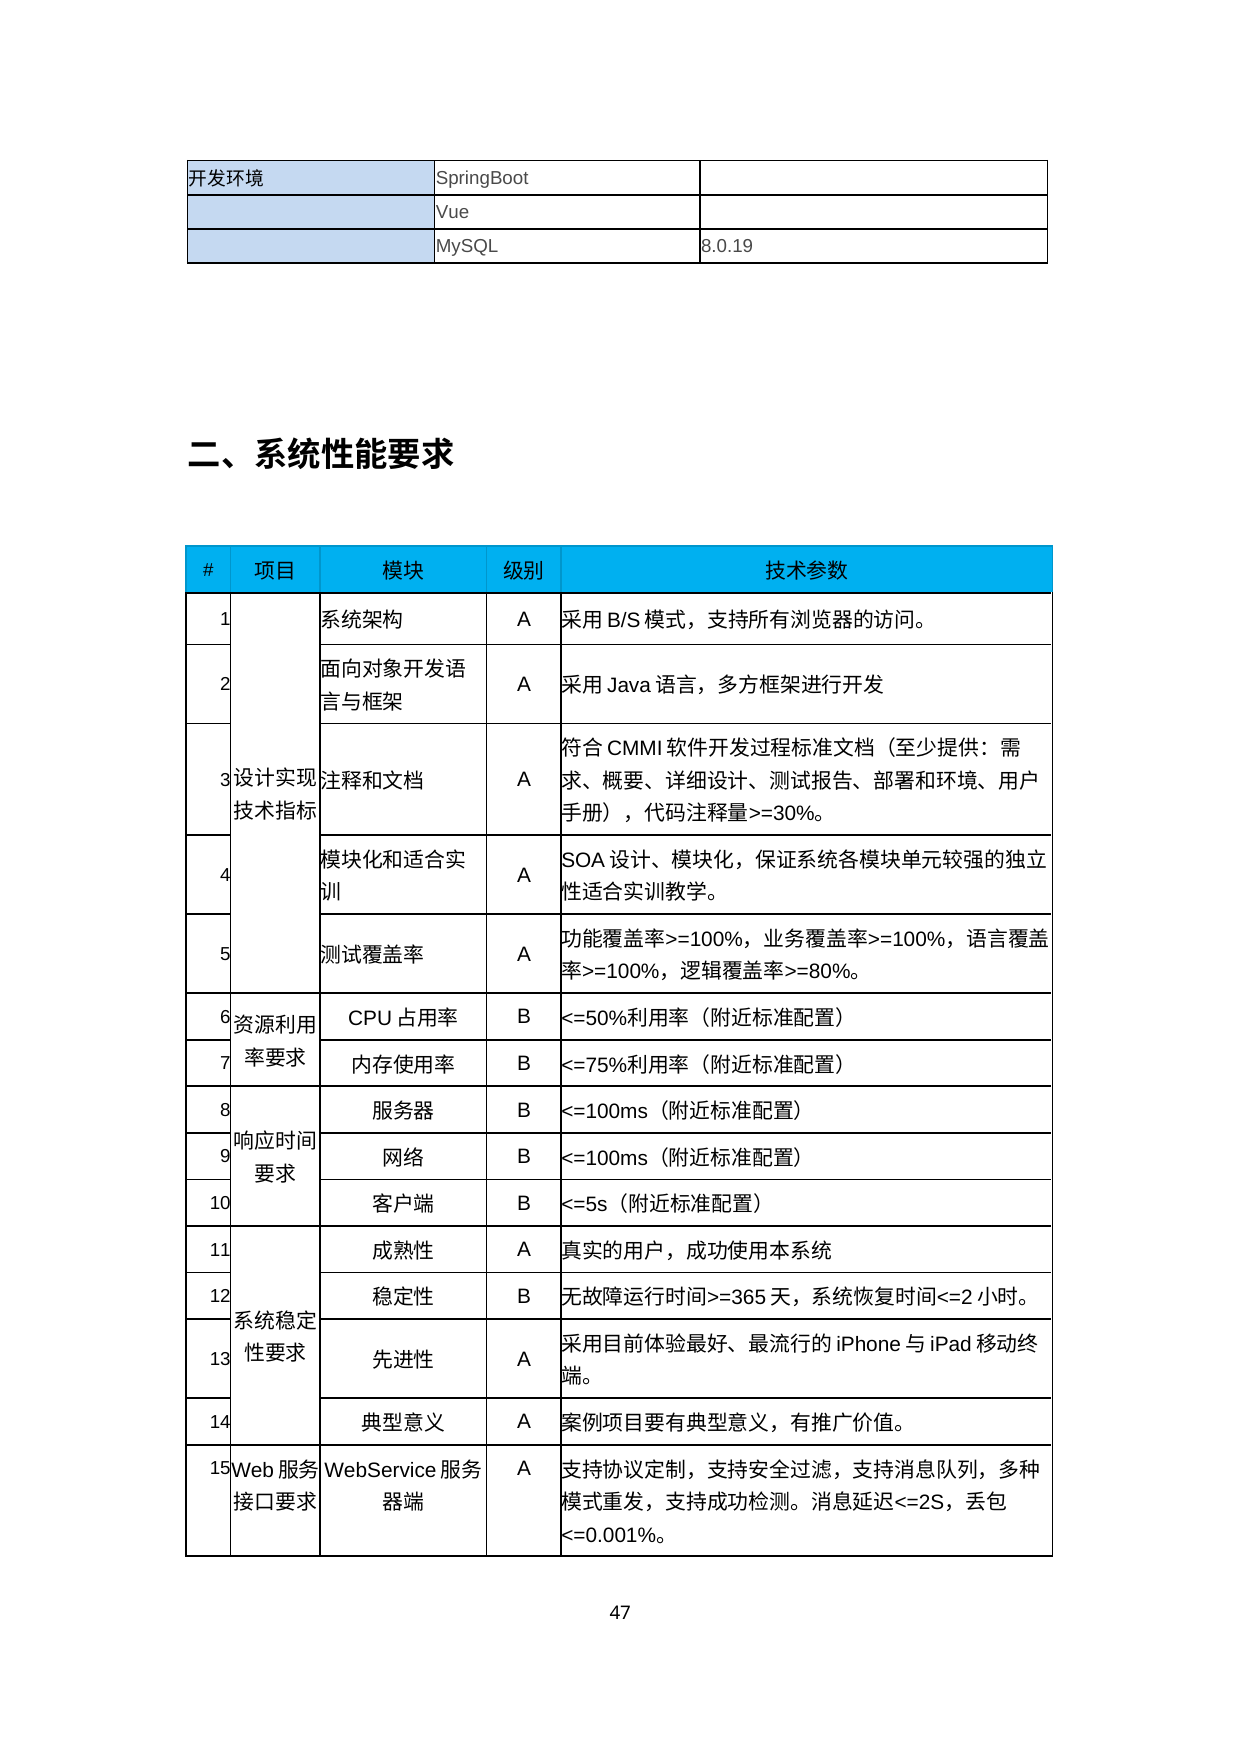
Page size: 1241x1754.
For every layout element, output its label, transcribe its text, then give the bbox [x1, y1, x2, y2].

table_cell 注释和文档 [321, 724, 486, 834]
table_cell 符合CMMI软件开发过程标准文档（至少提供：需求、概要、详细设计、测试报告、部署和环境、用户手册），代码注释量>=30%。 [562, 723, 1052, 834]
table_cell B [487, 1134, 560, 1178]
table_cell 13 [187, 1320, 230, 1397]
table_cell [188, 230, 434, 262]
table_cell 响应时间要求 [231, 1087, 319, 1225]
table_cell B [487, 1180, 560, 1225]
table_cell 支持协议定制，支持安全过滤，支持消息队列，多种模式重发，支持成功检测。消息延迟<=2S，丢包<=0.001%。 [562, 1444, 1052, 1555]
text 二、系统性能要求 [187, 419, 1053, 484]
table_cell 15 [187, 1446, 230, 1555]
table_cell 采用Java语言，多方框架进行开发 [562, 644, 1052, 723]
table_cell 2 [187, 645, 230, 723]
table_cell 8 [187, 1087, 230, 1132]
table_cell 11 [187, 1227, 230, 1272]
table_cell 8.0.19 [701, 230, 1047, 262]
table_cell [701, 196, 1047, 228]
table_cell CPU占用率 [321, 994, 486, 1039]
table_cell 典型意义 [321, 1399, 486, 1444]
table_cell [701, 161, 1047, 194]
table_cell 系统稳定性要求 [231, 1227, 319, 1444]
table_header 项目 [231, 547, 319, 592]
table_cell 功能覆盖率>=100%，业务覆盖率>=100%，语言覆盖率>=100%，逻辑覆盖率>=80%。 [562, 913, 1052, 992]
table_cell <=75%利用率（附近标准配置） [562, 1039, 1052, 1085]
table_cell 10 [187, 1180, 230, 1225]
table_cell 案例项目要有典型意义，有推广价值。 [562, 1397, 1052, 1444]
table_cell A [487, 724, 560, 834]
table_header 级别 [487, 547, 560, 592]
table_cell SOA设计、模块化，保证系统各模块单元较强的独立性适合实训教学。 [562, 834, 1052, 913]
table_cell 先进性 [321, 1320, 486, 1397]
table_cell 真实的用户，成功使用本系统 [562, 1225, 1052, 1272]
table_cell A [487, 1320, 560, 1397]
table_cell 9 [187, 1134, 230, 1178]
table_cell SpringBoot [435, 161, 699, 194]
table_cell Web服务接口要求 [231, 1446, 319, 1555]
table_header 技术参数 [562, 547, 1052, 592]
table_cell A [487, 594, 560, 643]
table_cell 无故障运行时间>=365天，系统恢复时间<=2小时。 [562, 1272, 1052, 1318]
table_cell 面向对象开发语言与框架 [321, 645, 486, 723]
table_cell <=50%利用率（附近标准配置） [562, 992, 1052, 1039]
table_cell 稳定性 [321, 1273, 486, 1318]
table_cell A [487, 1446, 560, 1555]
table_cell MySQL [435, 230, 699, 262]
table_cell B [487, 1041, 560, 1085]
table_cell 14 [187, 1399, 230, 1444]
table_cell 开发环境 [188, 161, 434, 194]
table_cell <=100ms（附近标准配置） [562, 1132, 1052, 1178]
table_cell 3 [187, 724, 230, 834]
table_cell A [487, 836, 560, 913]
table_cell 成熟性 [321, 1227, 486, 1272]
table_cell A [487, 645, 560, 723]
table_cell 内存使用率 [321, 1041, 486, 1085]
table_cell B [487, 1087, 560, 1132]
table_cell 设计实现技术指标 [231, 594, 319, 992]
table_cell WebService服务器端 [321, 1446, 486, 1555]
table_cell 采用B/S模式，支持所有浏览器的访问。 [562, 592, 1052, 643]
table_cell A [487, 1227, 560, 1272]
table_cell 12 [187, 1273, 230, 1318]
table_cell B [487, 994, 560, 1039]
table_cell 网络 [321, 1134, 486, 1178]
table_cell 5 [187, 915, 230, 992]
table_cell <=5s（附近标准配置） [562, 1179, 1052, 1225]
table_cell 客户端 [321, 1180, 486, 1225]
table_cell B [487, 1273, 560, 1318]
table_cell 模块化和适合实训 [321, 836, 486, 913]
table_cell 1 [187, 594, 230, 643]
table_cell <=100ms（附近标准配置） [562, 1085, 1052, 1132]
table_cell 服务器 [321, 1087, 486, 1132]
table_cell 6 [187, 994, 230, 1039]
table_cell 资源利用率要求 [231, 994, 319, 1085]
table_cell 系统架构 [321, 594, 486, 643]
table_cell 4 [187, 836, 230, 913]
table_cell 采用目前体验最好、最流行的iPhone与iPad移动终端。 [562, 1318, 1052, 1397]
table_cell 测试覆盖率 [321, 915, 486, 992]
table_cell A [487, 915, 560, 992]
table_cell Vue [435, 196, 699, 228]
table_cell 7 [187, 1041, 230, 1085]
table_cell A [487, 1399, 560, 1444]
table_header # [187, 547, 230, 592]
table_cell [188, 196, 434, 228]
table_header 模块 [321, 547, 486, 592]
